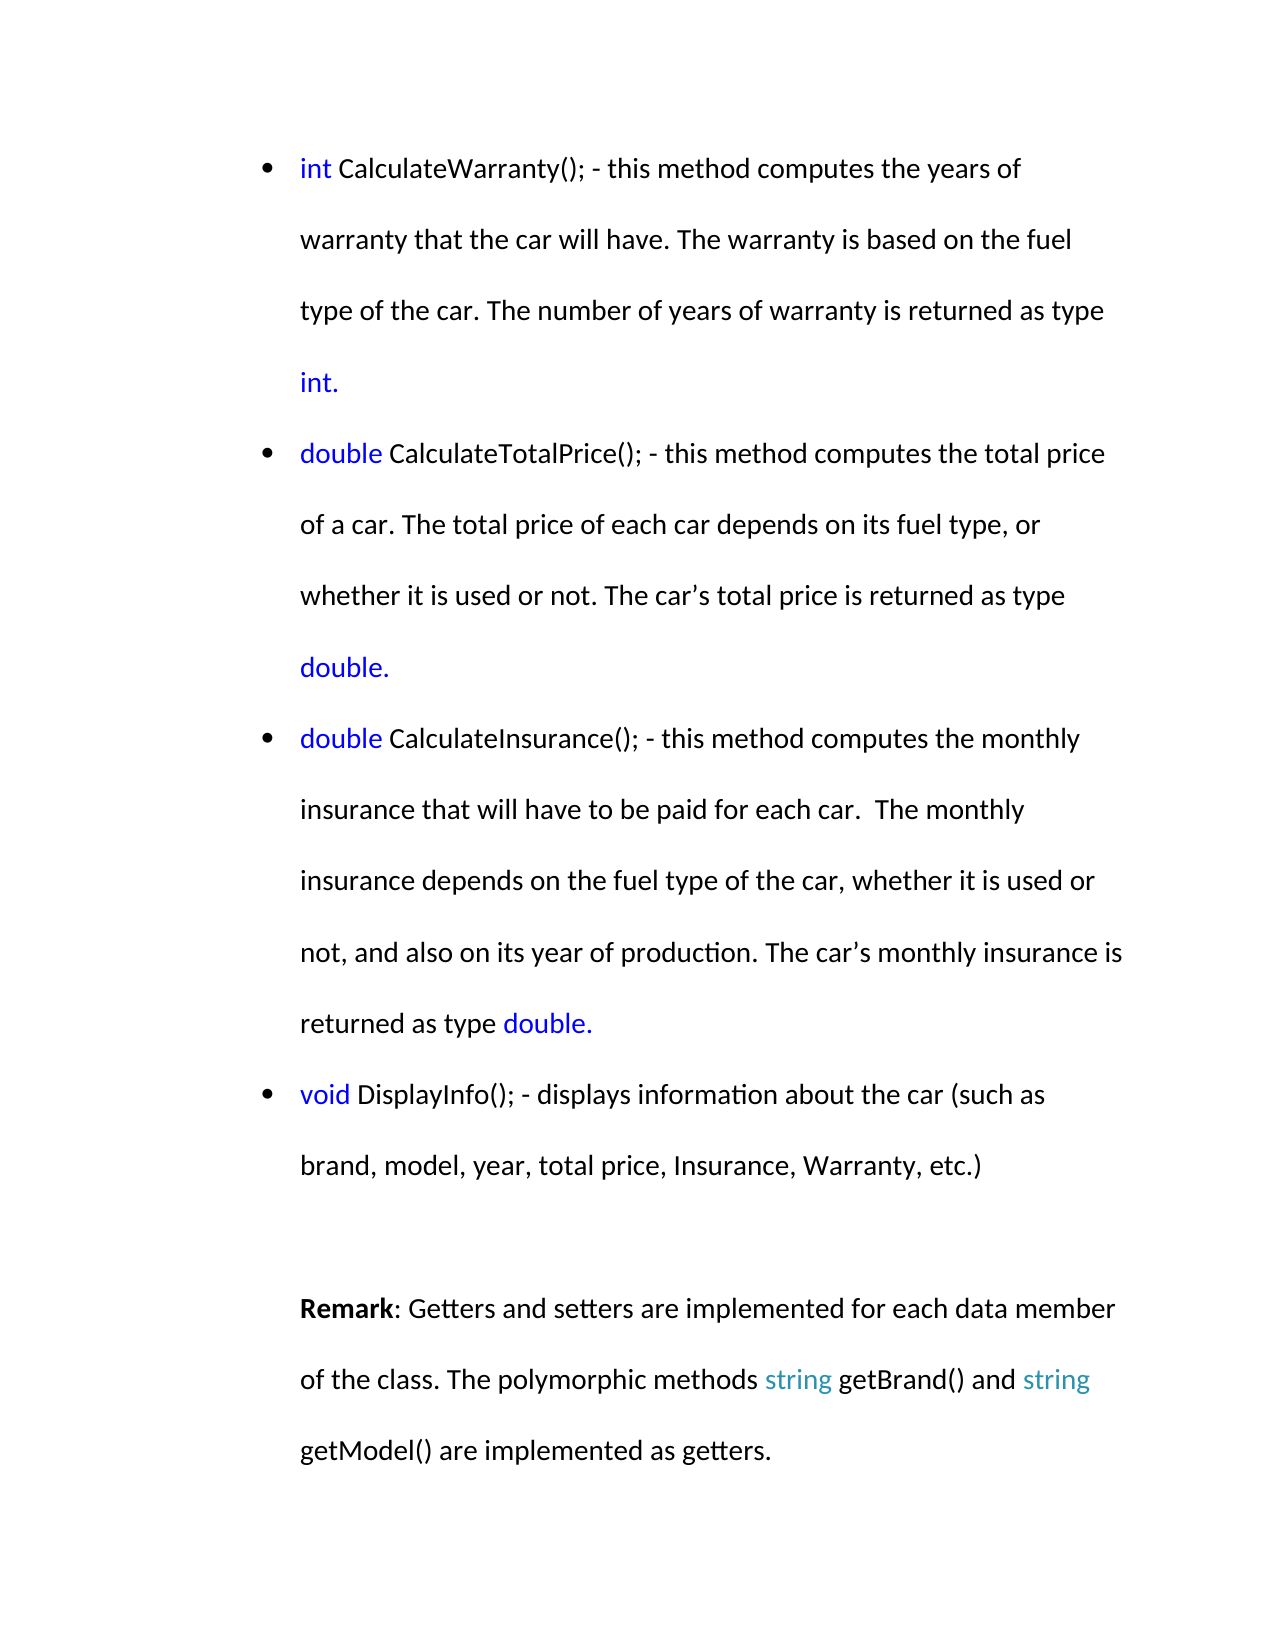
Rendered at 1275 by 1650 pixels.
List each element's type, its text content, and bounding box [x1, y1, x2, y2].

list double CalculateInsurance(); - this method computes the monthly insurance that will have to be paid for each car. The monthly insurance depends on the fuel type of the car, whether it is used or not, and also on its year of production. The car’s monthly insurance is returned as type double. [262, 720, 1125, 1041]
list void DisplayInfo(); - displays information about the car (such as brand, model, year, total price, Insurance, Warranty, etc.) [262, 1076, 1125, 1183]
list Remark: Getters and setters are implemented for each data member of the class. The polymorphic methods string getBrand() and string getModel() are implemented as getters. [300, 1290, 1125, 1468]
list double CalculateTotalPrice(); - this method computes the total price of a car. The total price of each car depends on its fuel type, or whether it is used or not. The car’s total price is returned as type double. [262, 435, 1125, 684]
list int CalculateWarranty(); - this method computes the years of warranty that the car will have. The warranty is based on the fuel type of the car. The number of years of warranty is returned as type int. [262, 150, 1125, 399]
